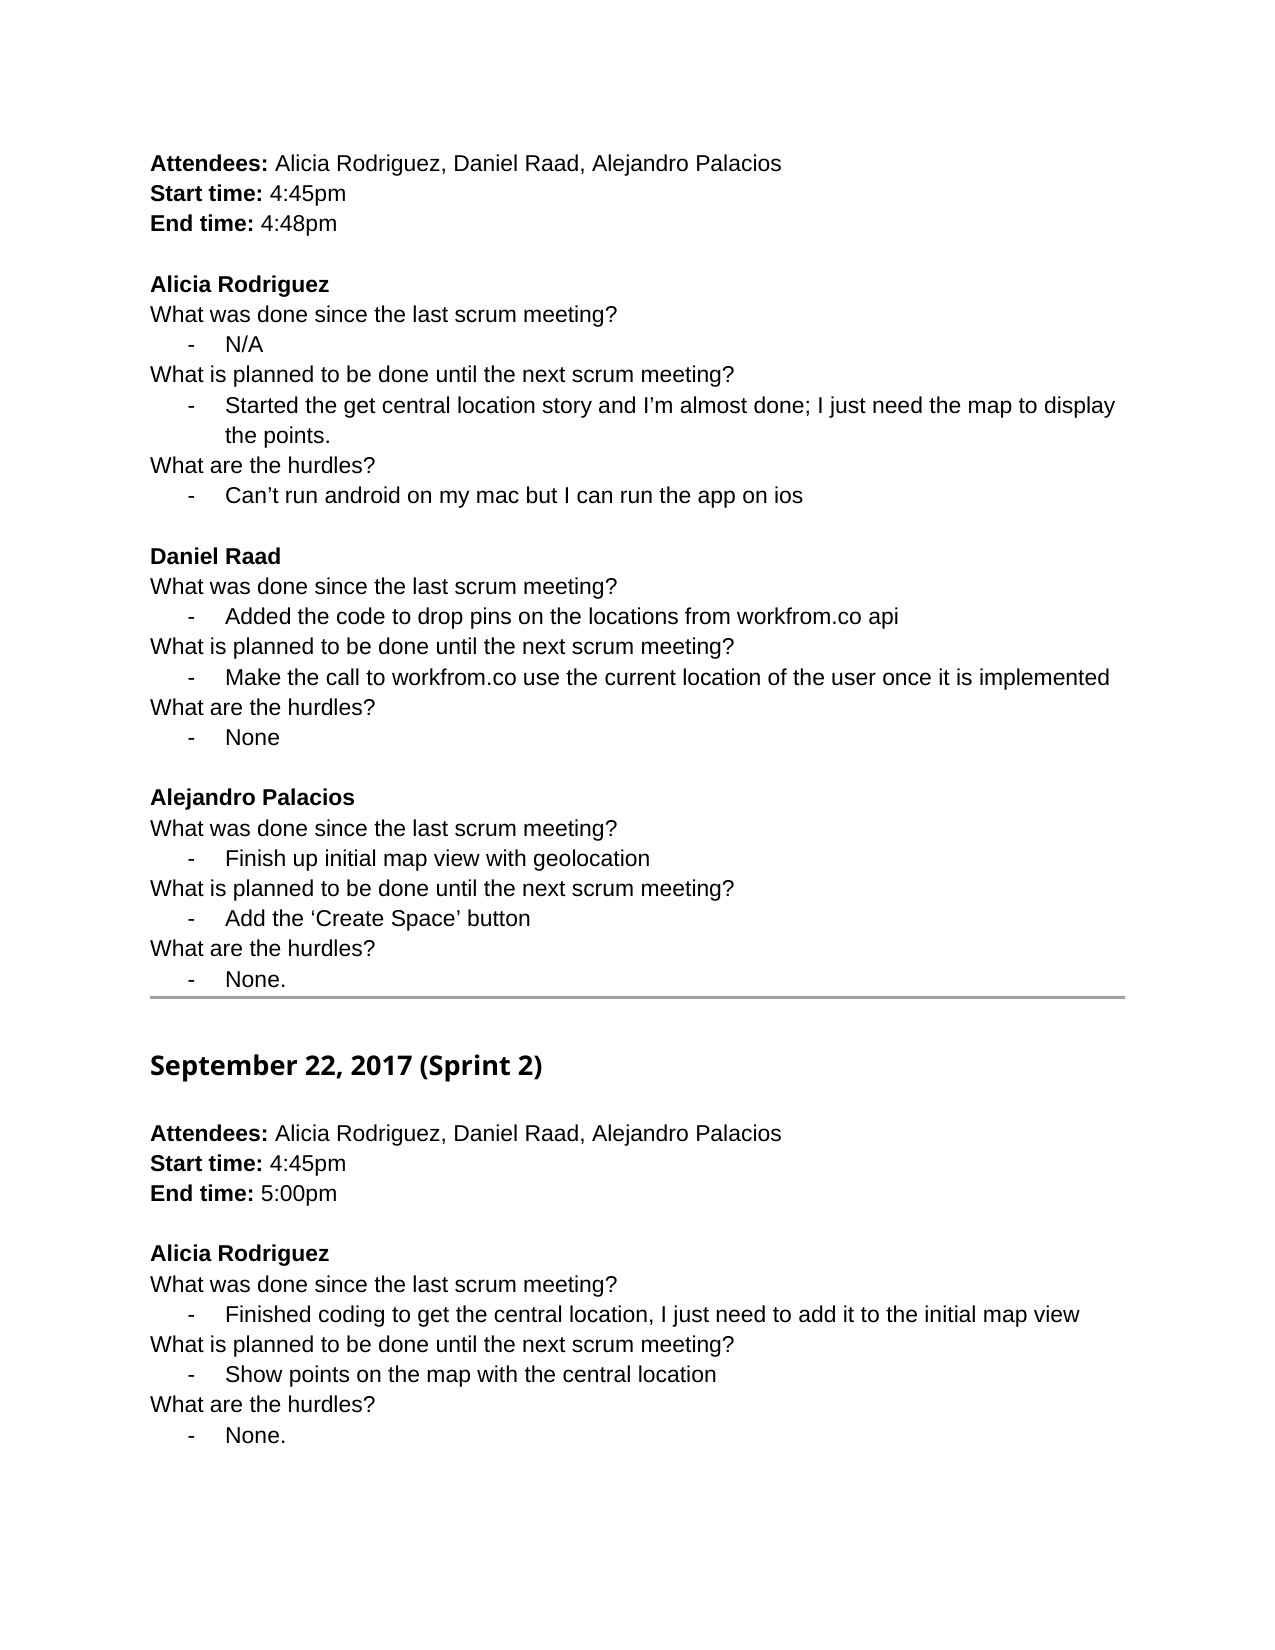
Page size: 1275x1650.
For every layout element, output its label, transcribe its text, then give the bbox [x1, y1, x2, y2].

text Start time: 4:45pm [150, 1150, 1125, 1176]
text Attendees: Alicia Rodriguez, Daniel Raad, Alejandro Palacios [150, 1119, 1125, 1146]
subtitle September 22, 2017 (Sprint 2) [150, 1047, 1125, 1084]
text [150, 1331, 1125, 1357]
text End time: 4:48pm [150, 210, 1125, 237]
list Make the call to workfrom.co use the current location of the user once it is implemented [187, 663, 1125, 690]
list Started the get central location story and I’m almost done; I just need the map to display the points. [187, 392, 1125, 448]
list None [187, 724, 1125, 750]
list Added the code to drop pins on the locations from workfrom.co api [187, 603, 1125, 629]
text Alicia Rodriguez [150, 1240, 1125, 1267]
text What was done since the last scrum meeting? [150, 573, 1125, 599]
text What are the hurdles? [150, 935, 1125, 962]
list None. [187, 966, 1125, 992]
list Add the ‘Create Space’ button [187, 905, 1125, 932]
text What was done since the last scrum meeting? [150, 814, 1125, 841]
list None. [187, 1422, 1125, 1448]
text Alicia Rodriguez [150, 271, 1125, 297]
list Finished coding to get the central location, I just need to add it to the initial map view [187, 1301, 1125, 1327]
text Daniel Raad [150, 543, 1125, 569]
text Attendees: Alicia Rodriguez, Daniel Raad, Alejandro Palacios [150, 150, 1125, 176]
list Finish up initial map view with geolocation [187, 845, 1125, 871]
list Can’t run android on my mac but I can run the app on ios [187, 482, 1125, 509]
text What are the hurdles? [150, 1391, 1125, 1418]
text What was done since the last scrum meeting? [150, 1271, 1125, 1297]
text Alejandro Palacios [150, 784, 1125, 811]
list Show points on the map with the central location [187, 1361, 1125, 1387]
text What was done since the last scrum meeting? [150, 301, 1125, 327]
text What are the hurdles? [150, 452, 1125, 478]
text What are the hurdles? [150, 694, 1125, 720]
text What is planned to be done until the next scrum meeting? [150, 361, 1125, 388]
text Start time: 4:45pm [150, 180, 1125, 207]
text What is planned to be done until the next scrum meeting? [150, 633, 1125, 660]
text What is planned to be done until the next scrum meeting? [150, 875, 1125, 901]
list N/A [187, 331, 1125, 358]
text End time: 5:00pm [150, 1180, 1125, 1206]
